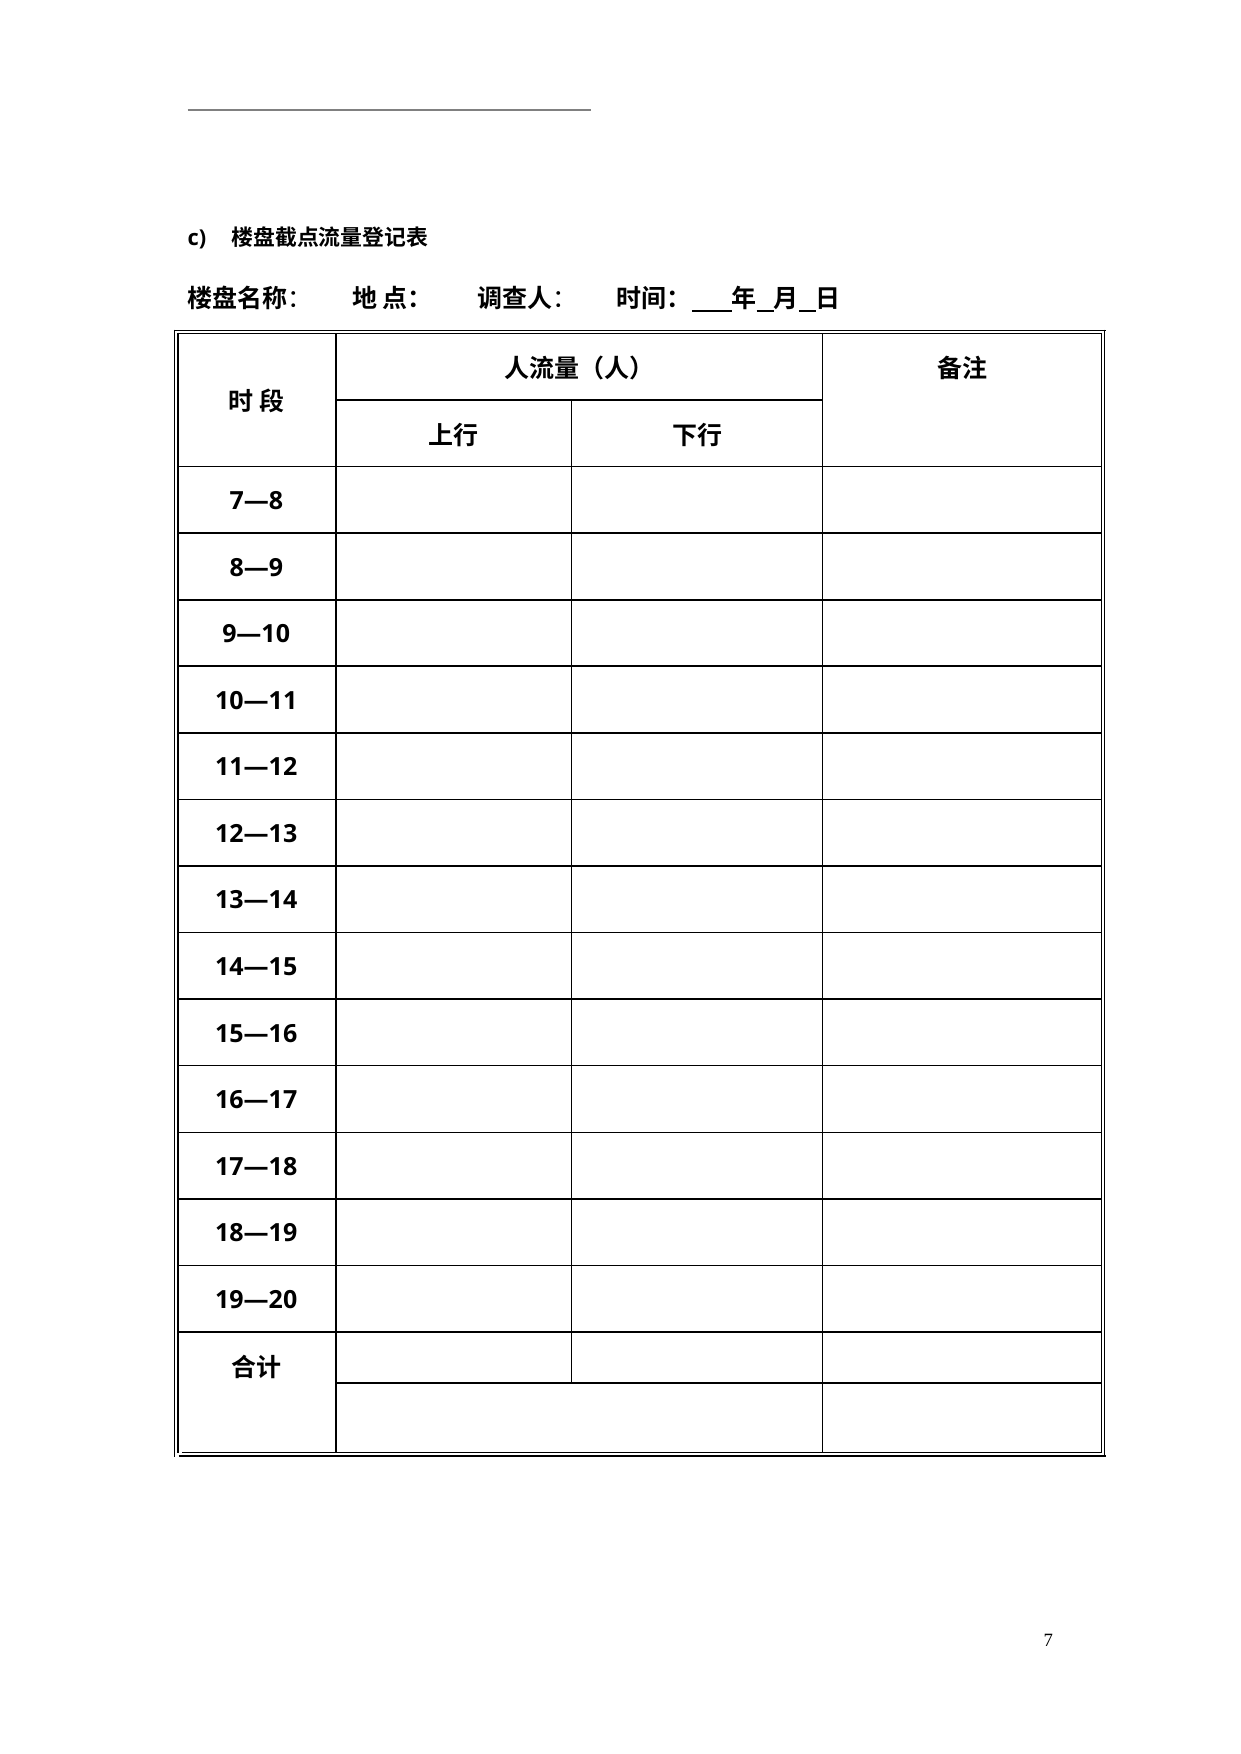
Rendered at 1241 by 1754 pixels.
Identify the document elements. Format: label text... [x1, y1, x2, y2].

table_cell 合计 [179, 1333, 335, 1452]
table_cell [572, 1066, 822, 1131]
table_cell 16—17 [179, 1066, 335, 1131]
table_header 人流量（人） [337, 334, 822, 399]
table_cell [337, 1266, 571, 1331]
table_cell [823, 734, 1101, 798]
table_cell [337, 1384, 822, 1452]
table_cell [572, 534, 822, 599]
table_cell [337, 601, 571, 665]
table_cell 10—11 [179, 667, 335, 732]
table_cell [572, 800, 822, 865]
table_cell [337, 467, 571, 532]
table_cell [337, 734, 571, 798]
table_cell [572, 1266, 822, 1331]
table_cell 17—18 [179, 1133, 335, 1198]
table_cell [572, 867, 822, 932]
table_cell [337, 1333, 571, 1382]
table_cell [572, 667, 822, 732]
table_header 备注 [823, 334, 1101, 466]
table_cell [823, 1066, 1101, 1131]
table_cell [337, 1200, 571, 1264]
table_cell [823, 1000, 1101, 1065]
table_cell 8—9 [179, 534, 335, 599]
table_cell 7—8 [179, 467, 335, 532]
table_cell [572, 467, 822, 532]
table_cell [337, 800, 571, 865]
table_cell 13—14 [179, 867, 335, 932]
table_cell [337, 933, 571, 998]
table_header 时 段 [179, 334, 335, 466]
table_cell [572, 1333, 822, 1382]
table_cell [572, 1200, 822, 1264]
table_cell [823, 467, 1101, 532]
table_cell [572, 1133, 822, 1198]
table_cell 上行 [337, 401, 571, 466]
table_cell [823, 601, 1101, 665]
table_cell 19—20 [179, 1266, 335, 1331]
text 楼盘名称： 地 点： 调查人： 时间： 年 月 日 [187, 264, 1053, 329]
table_cell [823, 1200, 1101, 1264]
table_cell [572, 933, 822, 998]
table_cell [823, 1333, 1101, 1382]
table_cell [823, 800, 1101, 865]
table_cell [823, 667, 1101, 732]
table_cell [337, 867, 571, 932]
table_cell 14—15 [179, 933, 335, 998]
table_cell [337, 1133, 571, 1198]
table_cell [823, 534, 1101, 599]
table_cell 9—10 [179, 601, 335, 665]
table_cell [823, 867, 1101, 932]
table_cell 11—12 [179, 734, 335, 798]
table_cell [337, 667, 571, 732]
table_cell [337, 534, 571, 599]
table_cell 12—13 [179, 800, 335, 865]
table_cell 15—16 [179, 1000, 335, 1065]
table_cell [572, 734, 822, 798]
table_cell [337, 1066, 571, 1131]
table_cell [823, 933, 1101, 998]
table_cell [572, 1000, 822, 1065]
subtitle 楼盘截点流量登记表 [187, 219, 1053, 252]
table_cell [823, 1266, 1101, 1331]
table_cell [823, 1384, 1101, 1452]
table_cell 18—19 [179, 1200, 335, 1264]
table_cell [337, 1000, 571, 1065]
table_cell 下行 [572, 401, 822, 466]
table_cell [823, 1133, 1101, 1198]
table_cell [572, 601, 822, 665]
